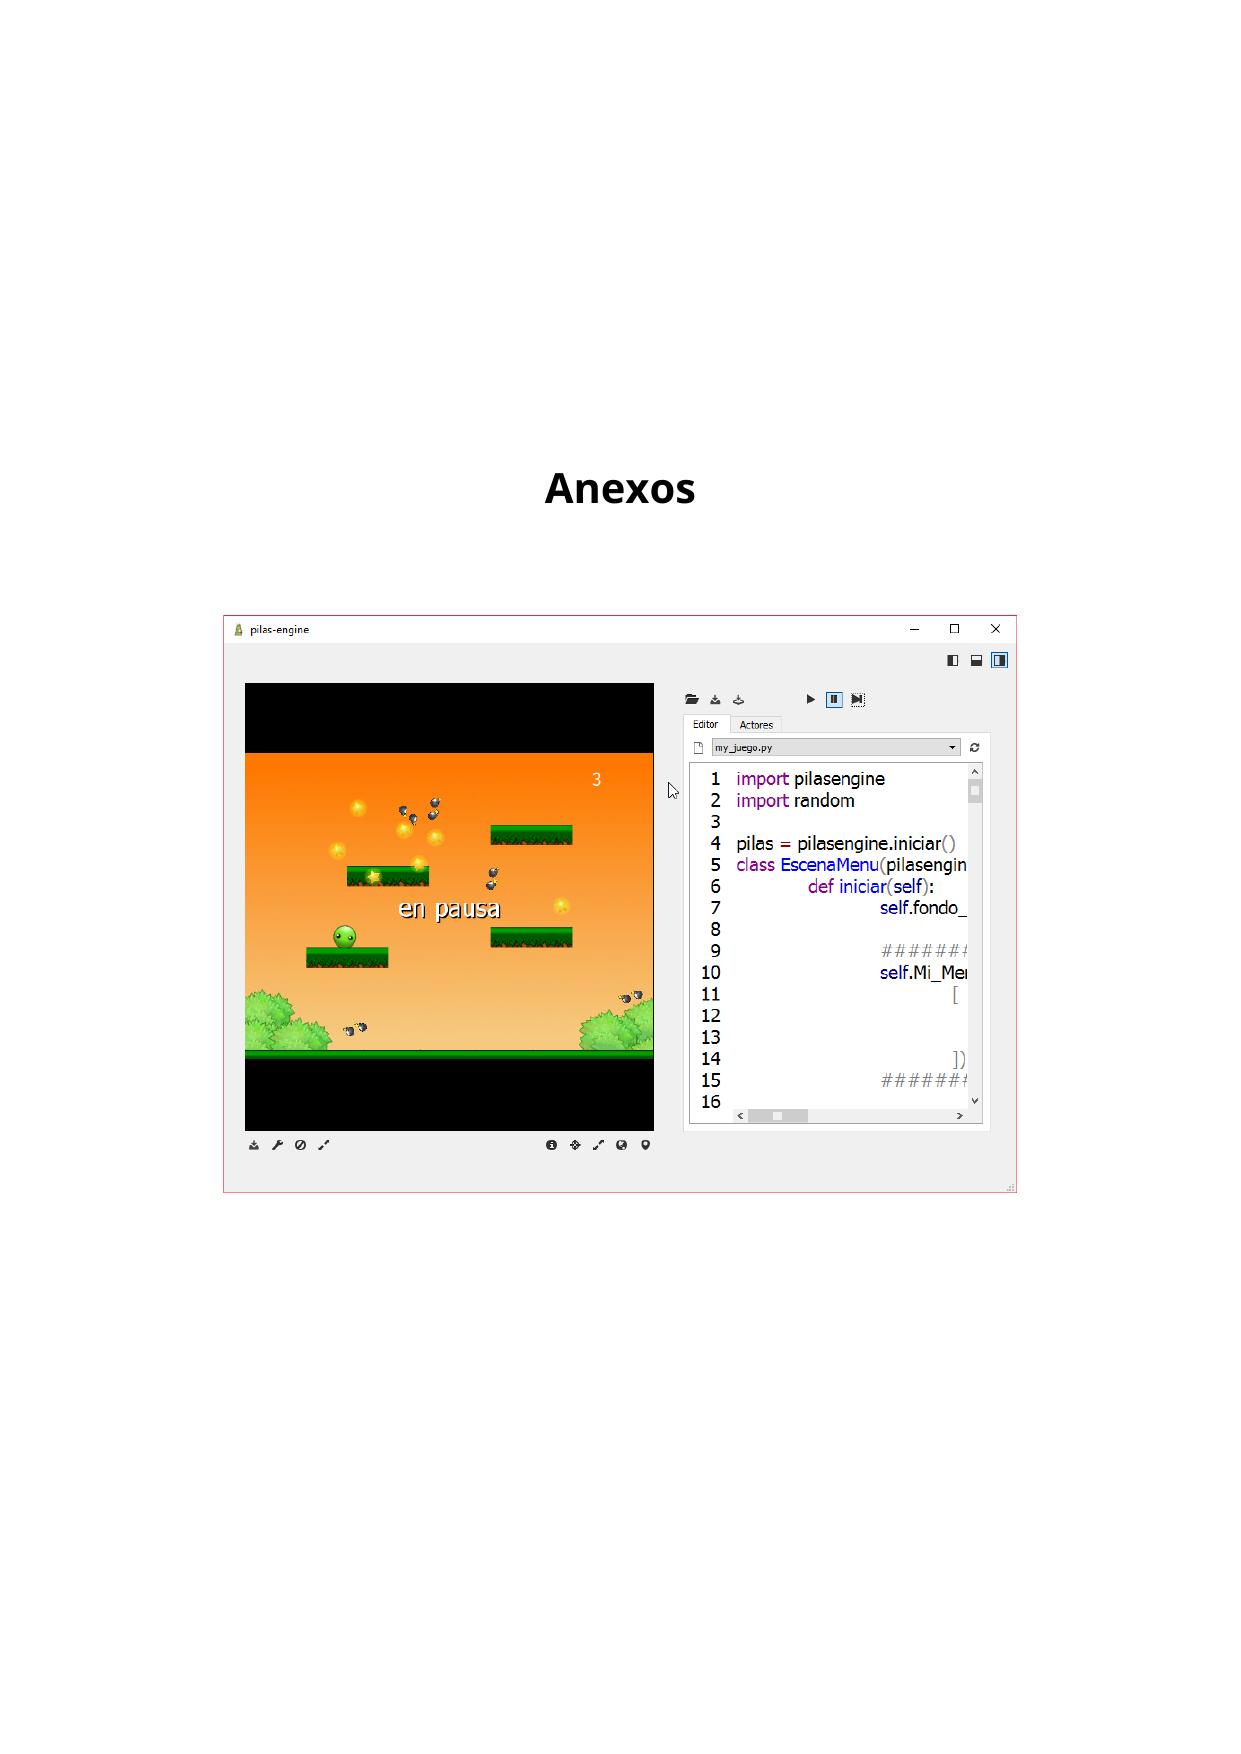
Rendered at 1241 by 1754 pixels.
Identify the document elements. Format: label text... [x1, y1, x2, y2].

picture [223, 615, 1017, 1193]
text Anexos [177, 459, 1063, 516]
